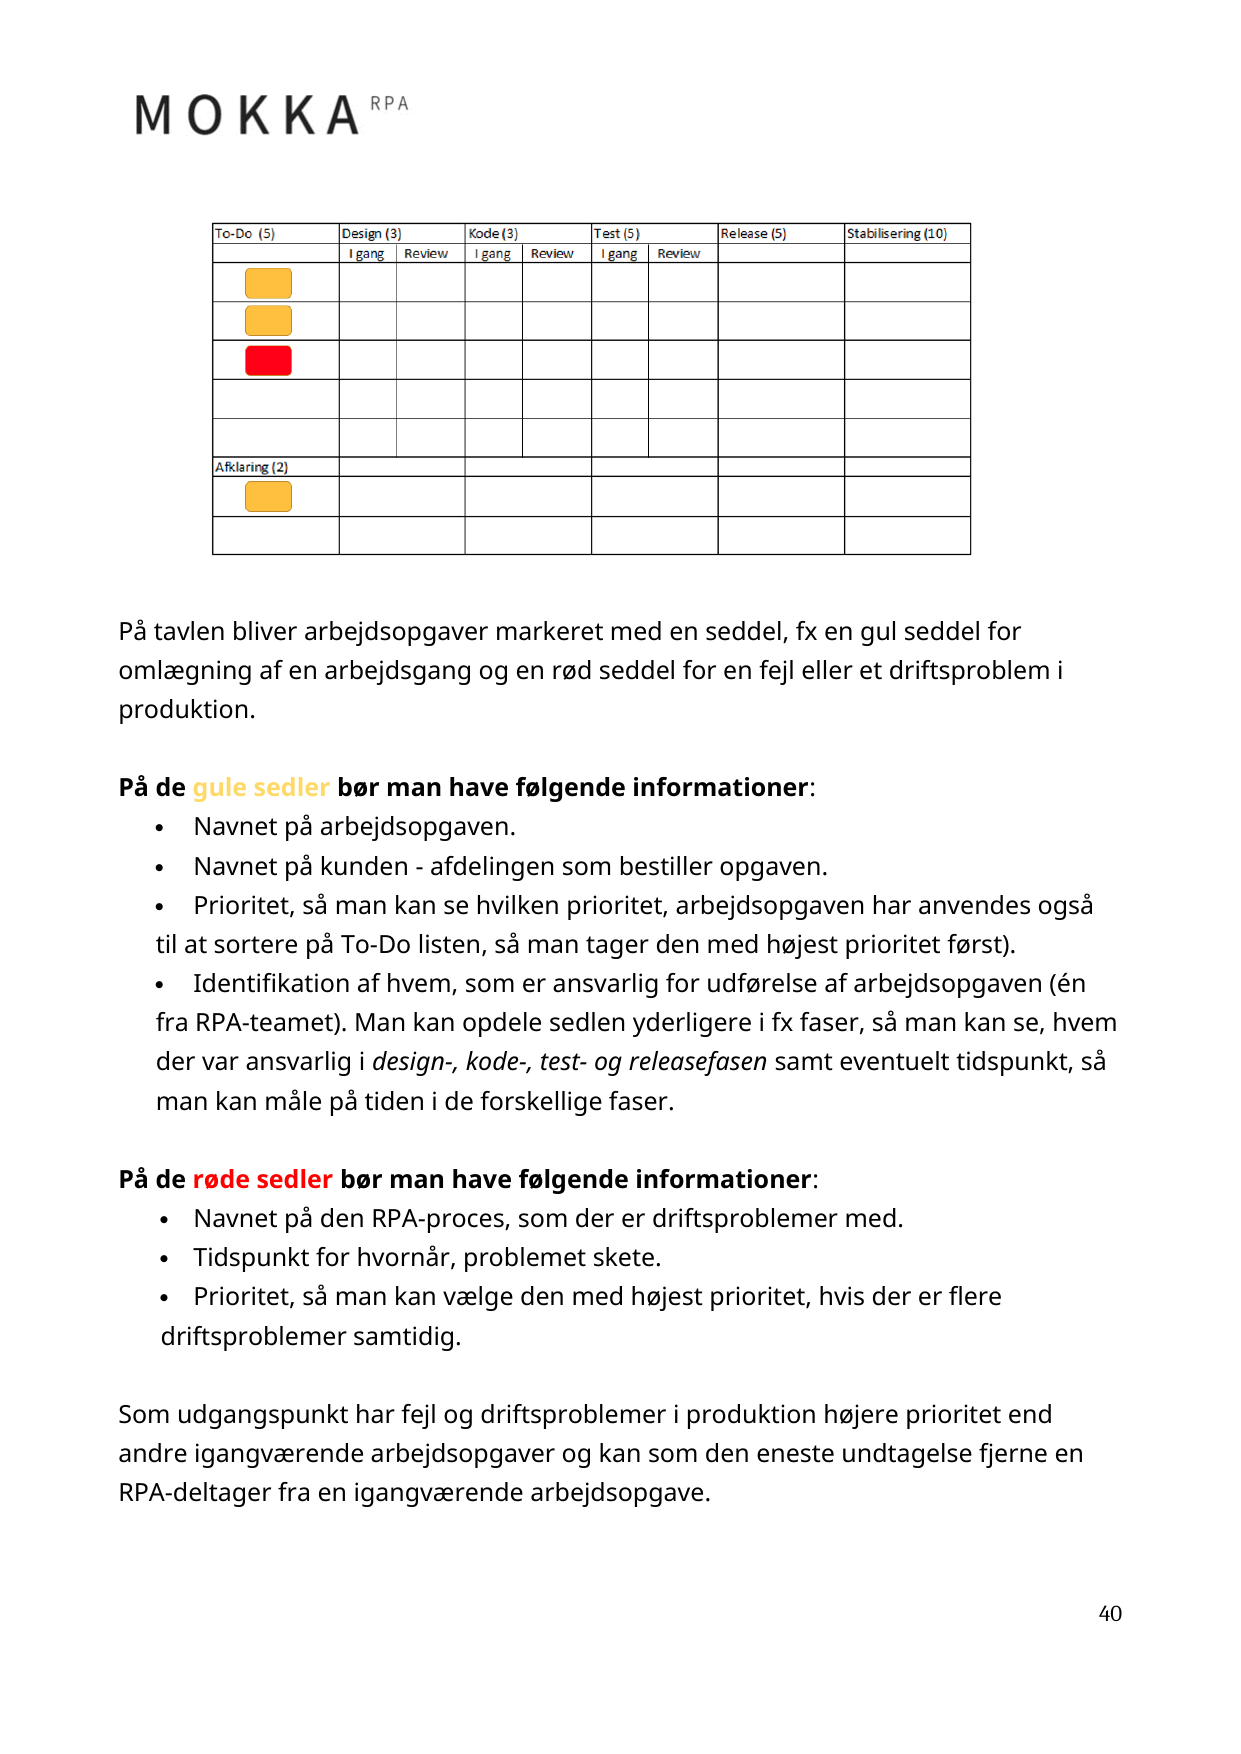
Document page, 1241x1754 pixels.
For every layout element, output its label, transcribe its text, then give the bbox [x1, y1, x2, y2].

list Identifikation af hvem, som er ansvarlig for udførelse af arbejdsopgaven (én fra RPA-teamet). Man kan opdele sedlen yderligere i fx faser, så man kan se, hvem der var ansvarlig i design-, kode-, test- og releasefasen samt eventuelt tidspunkt, så man kan måle på tiden i de forskellige faser. [156, 966, 1122, 1117]
list Navnet på den RPA-proces, som der er driftsproblemer med. [160, 1201, 1122, 1235]
list Tidspunkt for hvornår, problemet skete. [160, 1240, 1122, 1274]
list Prioritet, så man kan se hvilken prioritet, arbejdsopgaven har anvendes også til at sortere på To-Do listen, så man tager den med højest prioritet først). [156, 887, 1122, 961]
list Navnet på kunden - afdelingen som bestiller opgaven. [156, 848, 1122, 882]
text På de røde sedler bør man have følgende informationer: [118, 1161, 1122, 1196]
picture [80, 193, 1080, 590]
list Navnet på arbejdsopgaven. [156, 809, 1122, 843]
picture [118, 73, 426, 168]
text Som udgangspunkt har fejl og driftsproblemer i produktion højere prioritet end andre igangværende arbejdsopgaver og kan som den eneste undtagelse fjerne en RPA-deltager fra en igangværende arbejdsopgave. [118, 1396, 1122, 1509]
text På de gule sedler bør man have følgende informationer: [118, 770, 1122, 804]
list Prioritet, så man kan vælge den med højest prioritet, hvis der er flere driftsproblemer samtidig. [160, 1279, 1122, 1352]
